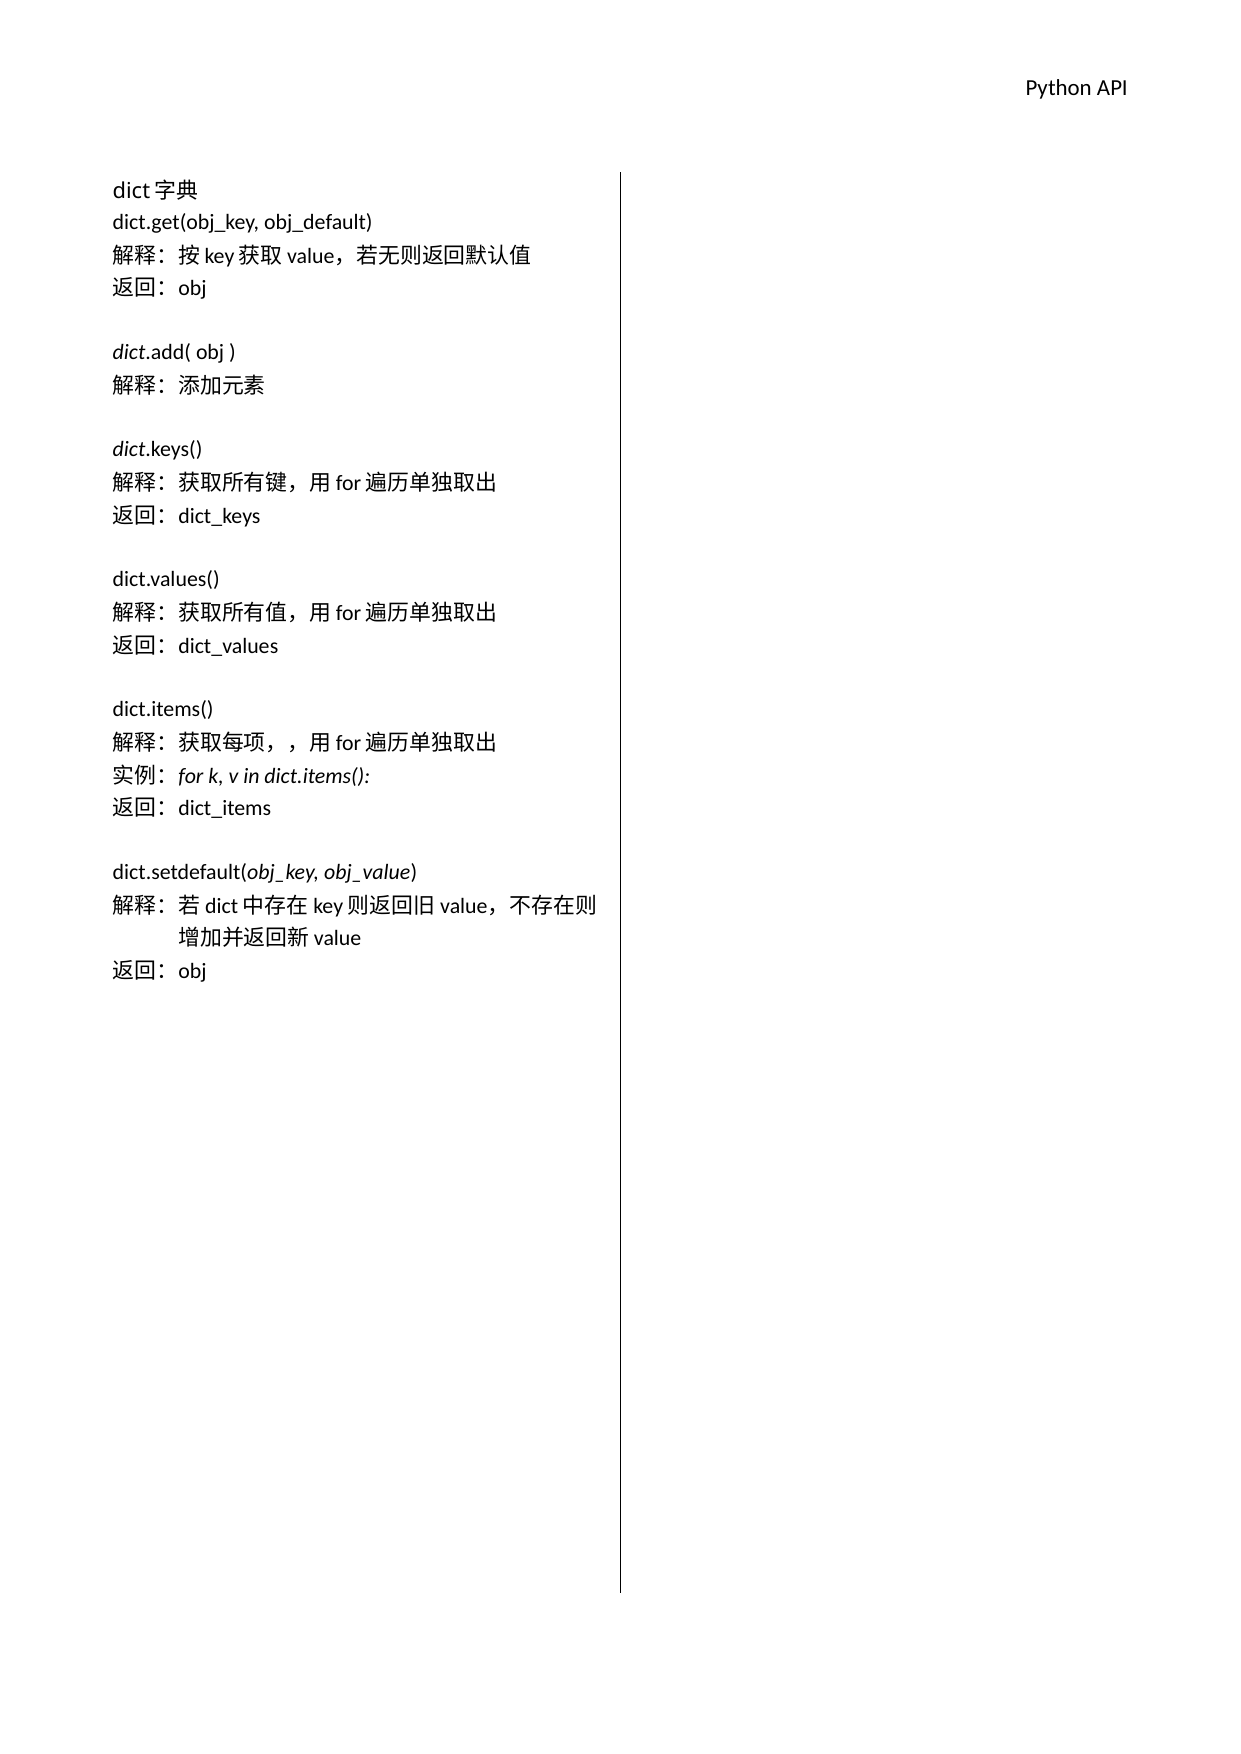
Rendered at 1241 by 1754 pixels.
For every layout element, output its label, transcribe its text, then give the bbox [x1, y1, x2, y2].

text 解释：获取每项，，用for遍历单独取出 [112, 725, 598, 757]
text dict.keys() [112, 432, 598, 465]
text 返回：dict_items [112, 790, 598, 822]
text 实例：for k, v in dict.items(): [112, 757, 598, 790]
text 返回：obj [112, 270, 598, 302]
text dict.items() [112, 692, 598, 725]
text 解释：添加元素 [112, 367, 598, 400]
text dict.get(obj_key, obj_default) [112, 205, 598, 237]
text dict.values() [112, 562, 598, 595]
text 返回：obj [112, 952, 598, 985]
text 解释：获取所有值，用for遍历单独取出 [112, 595, 598, 627]
text dict.add( obj ) [112, 335, 598, 367]
text dict.setdefault(obj_key, obj_value) [112, 855, 598, 887]
text 解释：按key获取value，若无则返回默认值 [112, 237, 598, 270]
text dict字典 [112, 172, 598, 205]
text 返回：dict_keys [112, 497, 598, 530]
text 解释：获取所有键，用for遍历单独取出 [112, 465, 598, 497]
text 返回：dict_values [112, 627, 598, 660]
text 解释：若dict中存在key则返回旧value，不存在则增加并返回新value [112, 887, 598, 952]
